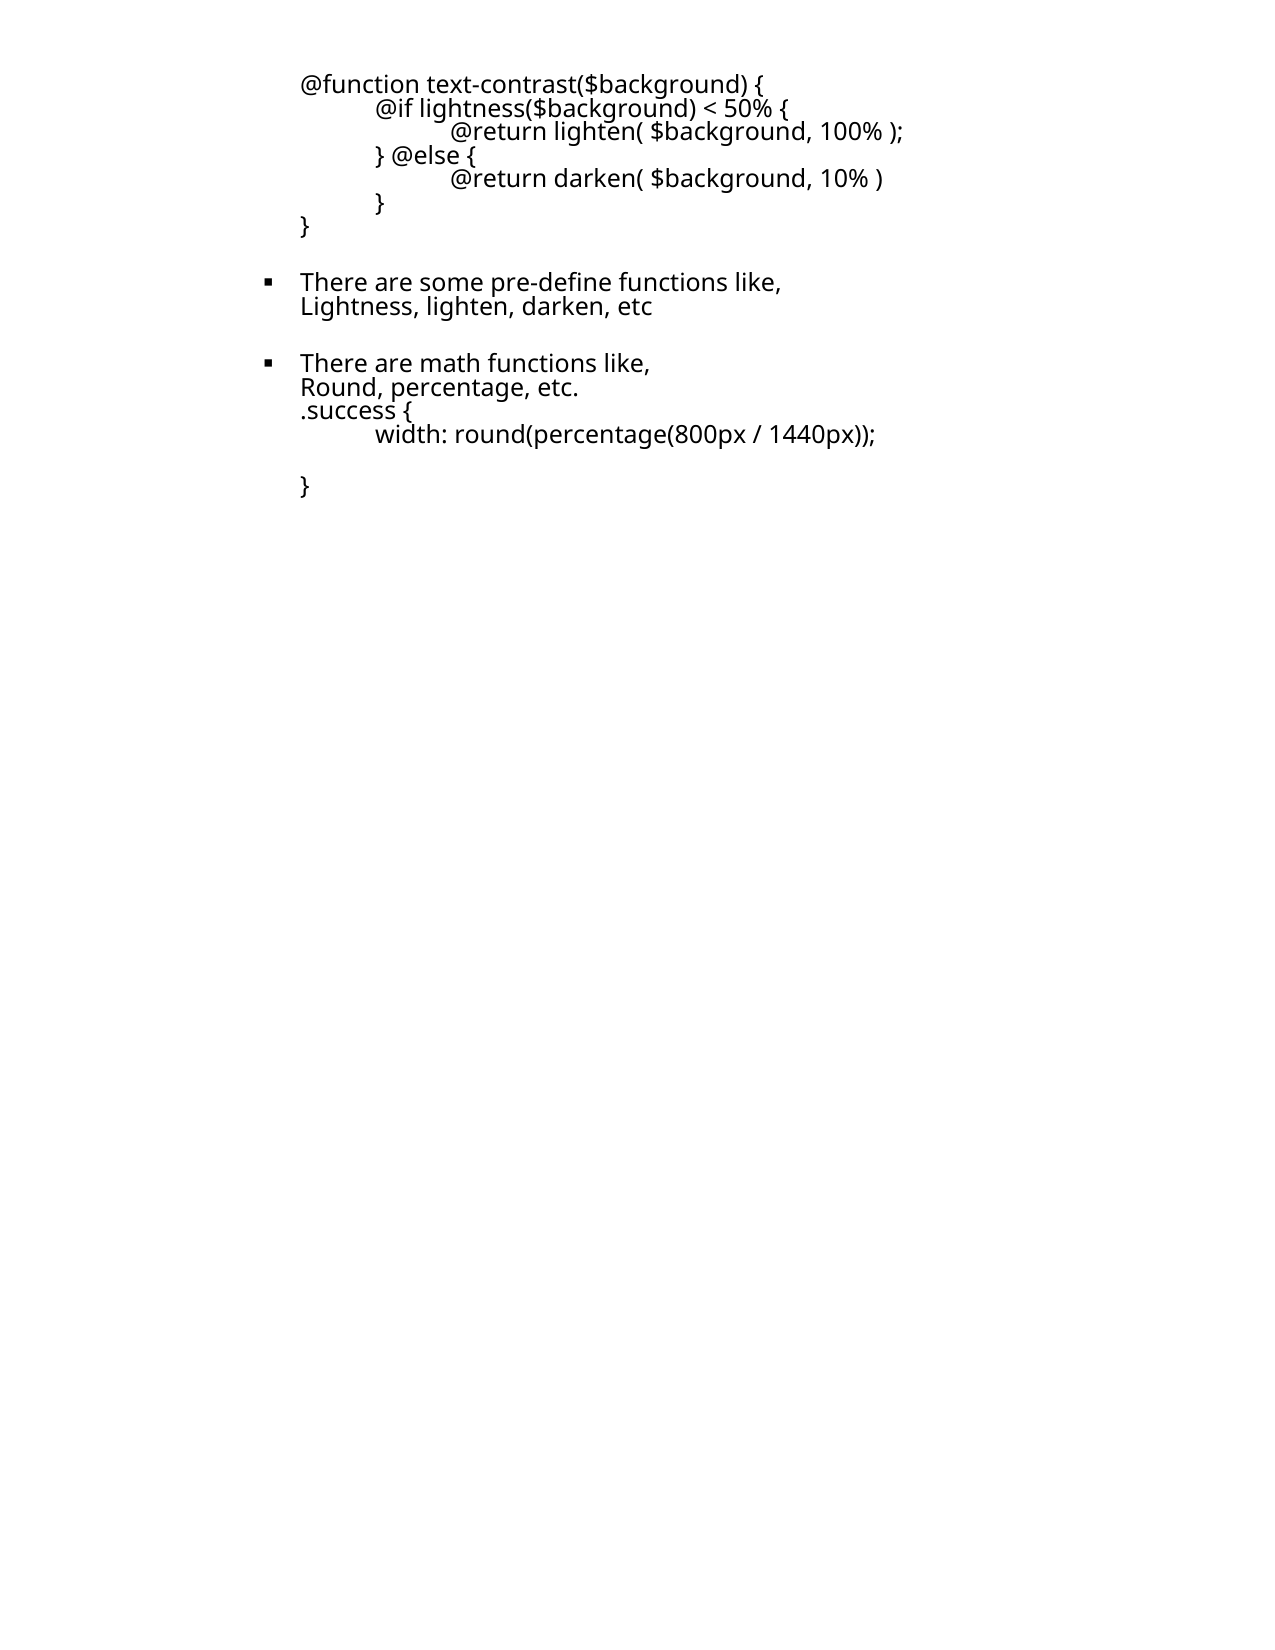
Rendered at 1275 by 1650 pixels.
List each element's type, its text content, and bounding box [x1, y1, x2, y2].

list There are some pre-define functions like, [262, 273, 1200, 297]
list @function text-contrast($background) { [300, 75, 1200, 98]
list @return lighten( $background, 100% ); [300, 122, 1200, 145]
list There are math functions like, [262, 354, 1200, 377]
list .success { [300, 401, 1200, 424]
list Lightness, lighten, darken, etc [300, 297, 1200, 320]
list @if lightness($background) < 50% { [300, 98, 1200, 122]
list @return darken( $background, 10% ) [300, 169, 1200, 192]
list } [300, 192, 1200, 216]
list Round, percentage, etc. [300, 377, 1200, 401]
list width: round(percentage(800px / 1440px)); [300, 424, 1200, 448]
list } [300, 216, 1200, 239]
list } @else { [300, 145, 1200, 169]
list } [300, 476, 1200, 499]
